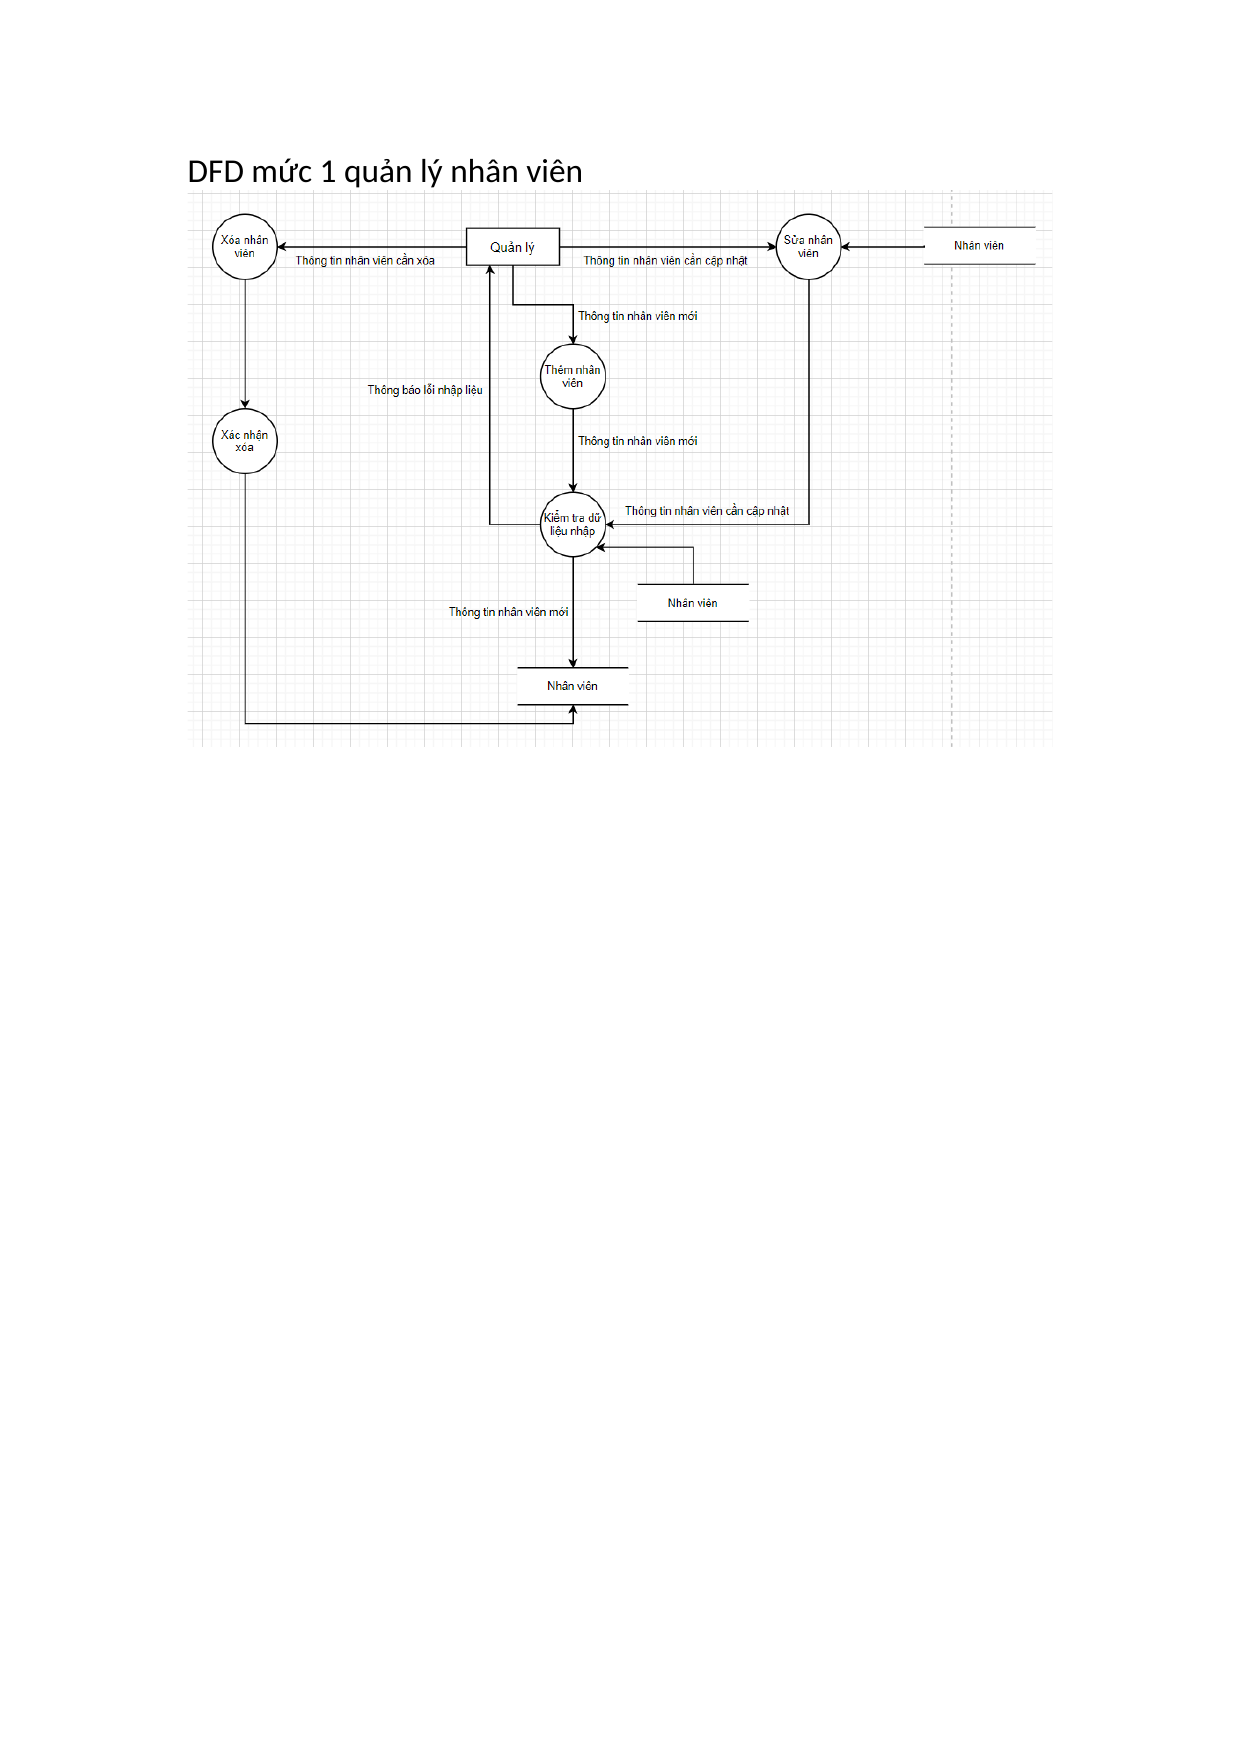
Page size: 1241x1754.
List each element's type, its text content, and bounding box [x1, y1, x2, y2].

list DFD mức 1 quản lý nhân viên [187, 150, 1053, 190]
picture [187, 190, 1053, 747]
